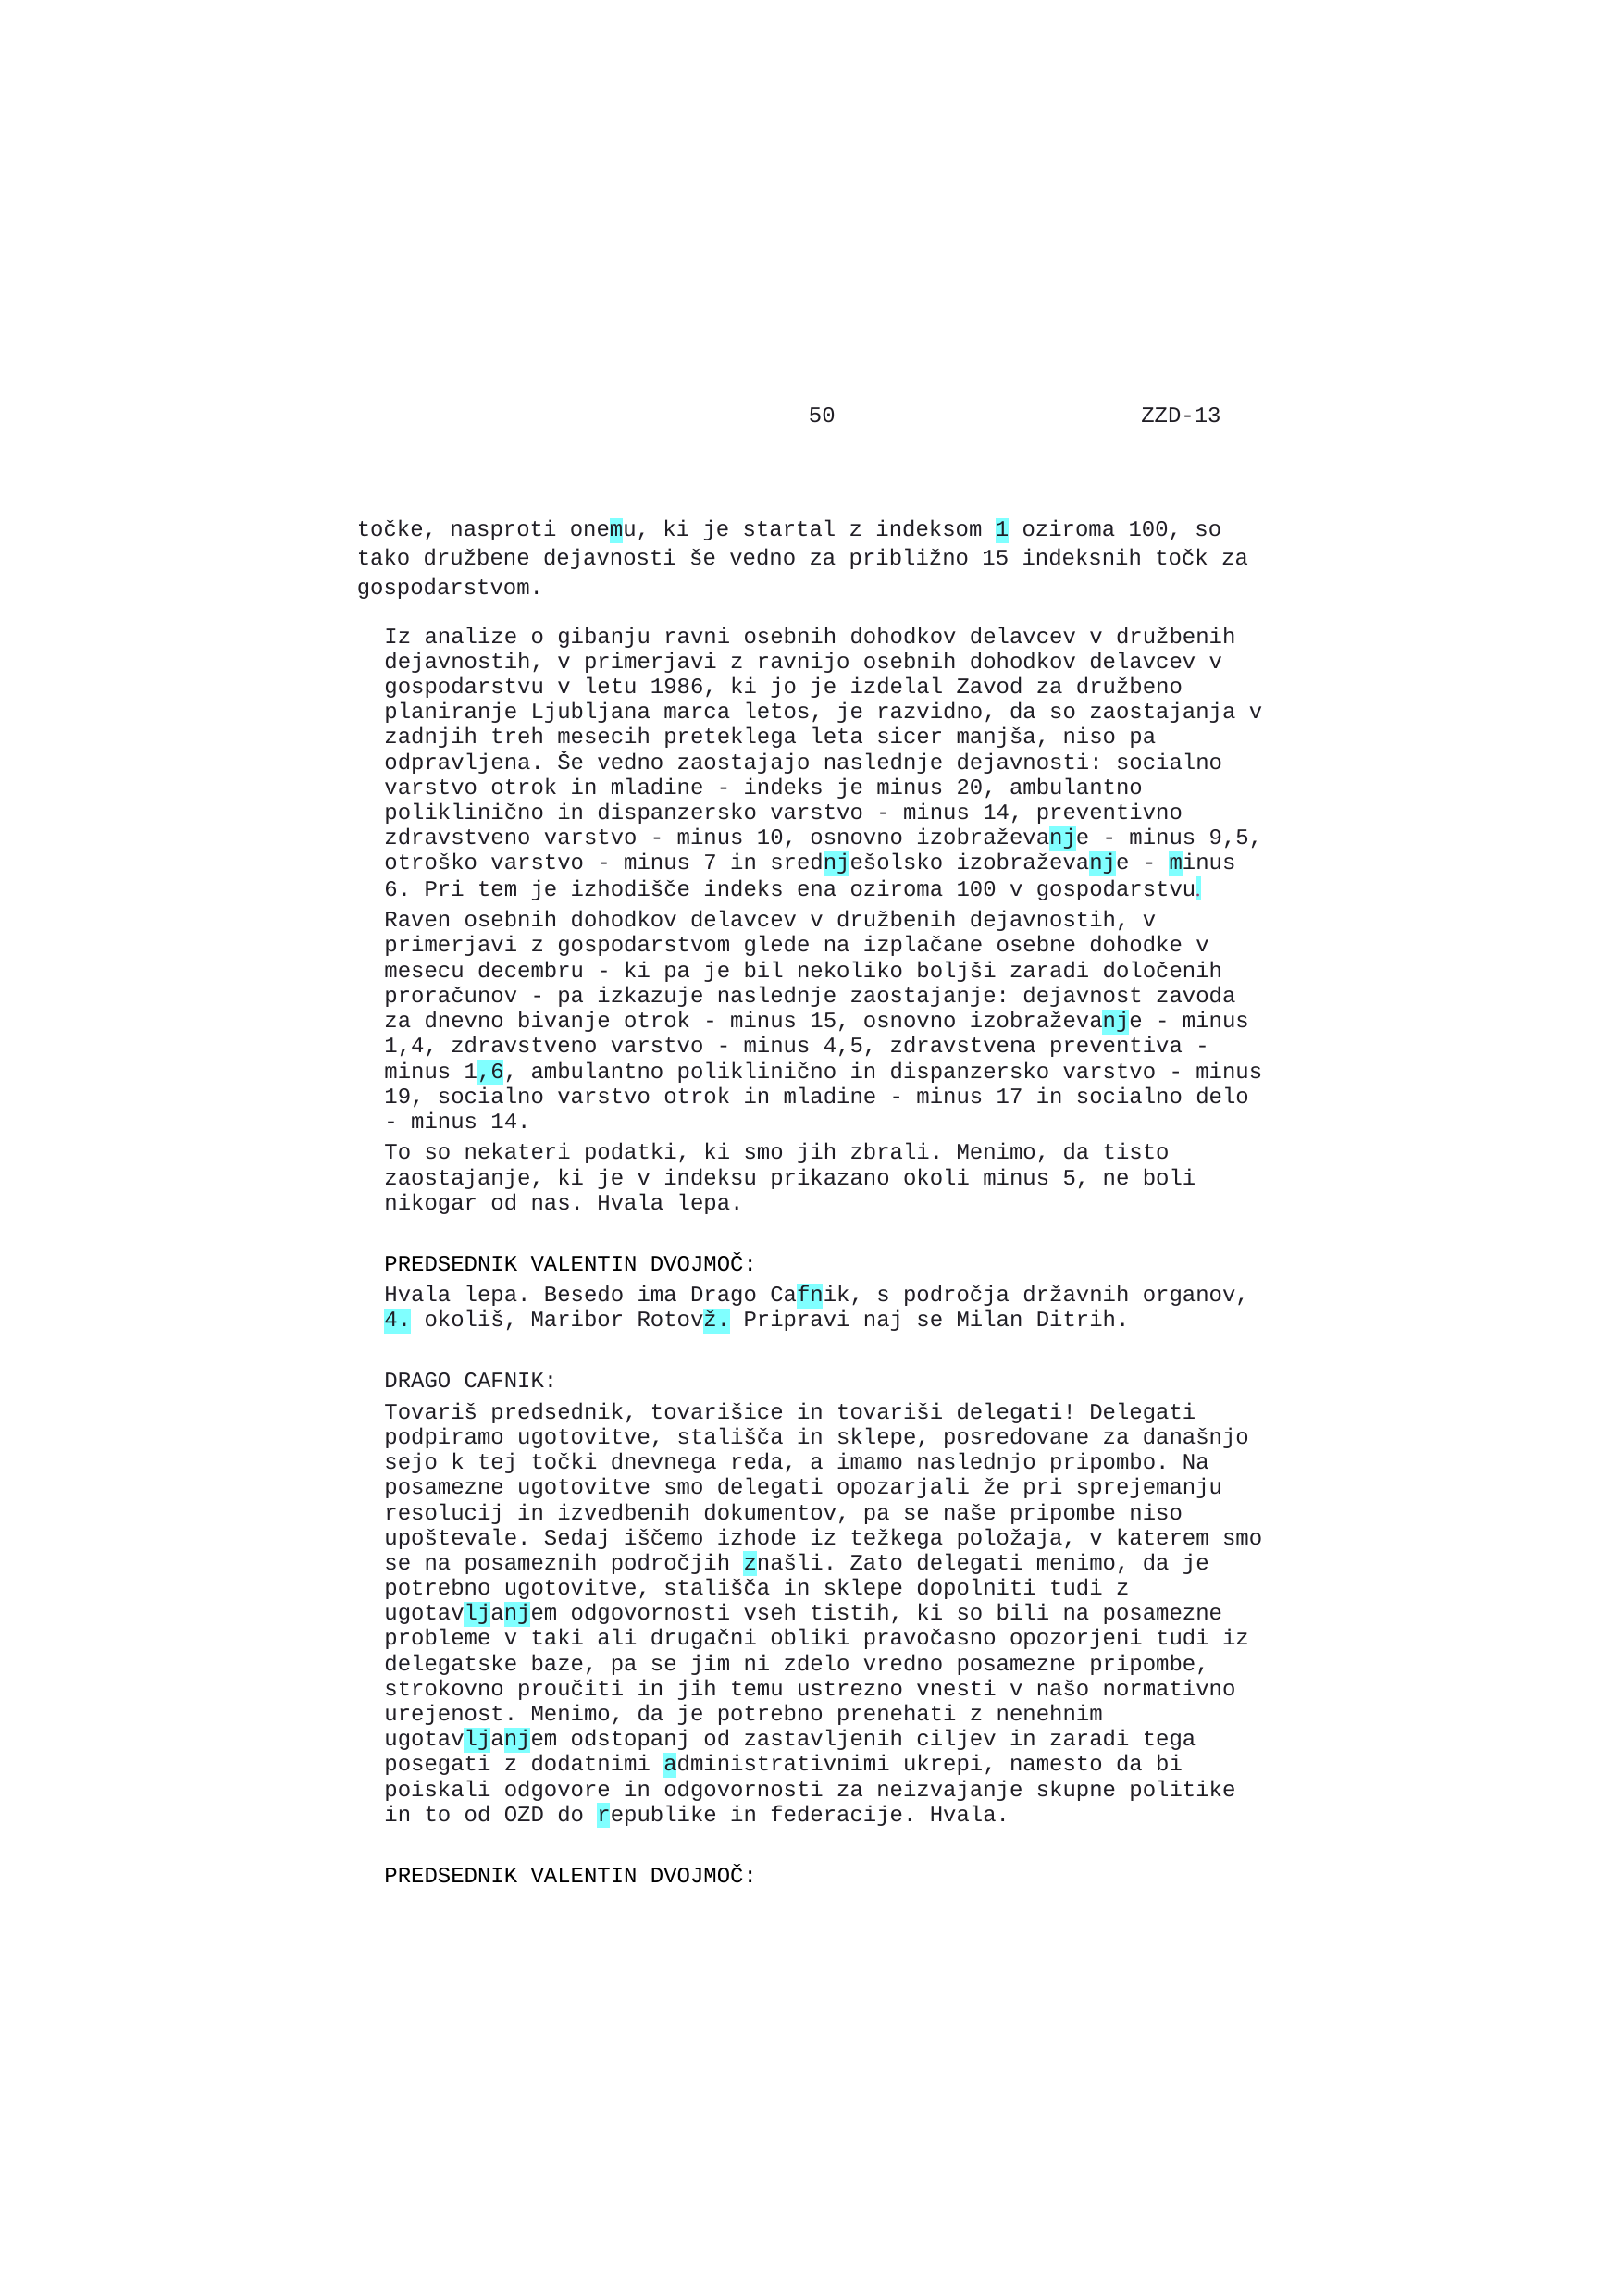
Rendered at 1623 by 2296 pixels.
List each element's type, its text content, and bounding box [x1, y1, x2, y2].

text DRAGO CAFNIK: [384, 1370, 1267, 1395]
text Iz analize o gibanju ravni osebnih dohodkov delavcev v družbenih dejavnostih, v primerjavi z ravnijo osebnih dohodkov delavcev v gospodarstvu v letu 1986, ki jo je izdelal Zavod za družbeno planiranje Ljubljana marca letos, je razvidno, da so zaostajanja v zadnjih treh mesecih preteklega leta sicer manjša, niso pa odpravljena. Še vedno zaostajajo naslednje dejavnosti: socialno varstvo otrok in mladine - indeks je minus 20, ambulantno poliklinično in dispanzersko varstvo - minus 14, preventivno zdravstveno varstvo - minus 10, osnovno izobraževanje - minus 9,5, otroško varstvo - minus 7 in srednješolsko izobraževanje - minus 6. Pri tem je izhodišče indeks ena oziroma 100 v gospodarstvu. [384, 625, 1267, 903]
text Hvala lepa. Besedo ima Drago Cafnik, s področja državnih organov, 4. okoliš, Maribor Rotovž. Pripravi naj se Milan Ditrih. [384, 1284, 1267, 1334]
text Raven osebnih dohodkov delavcev v družbenih dejavnostih, v primerjavi z gospodarstvom glede na izplačane osebne dohodke v mesecu decembru - ki pa je bil nekoliko boljši zaradi določenih proračunov - pa izkazuje naslednje zaostajanje: dejavnost zavoda za dnevno bivanje otrok - minus 15, osnovno izobraževanje - minus 1,4, zdravstveno varstvo - minus 4,5, zdravstvena preventiva - minus 1,6, ambulantno poliklinično in dispanzersko varstvo - minus 19, socialno varstvo otrok in mladine - minus 17 in socialno delo - minus 14. [384, 909, 1267, 1135]
text PREDSEDNIK VALENTIN DVOJMOČ: [384, 1864, 1267, 1889]
text Tovariš predsednik, tovarišice in tovariši delegati! Delegati podpiramo ugotovitve, stališča in sklepe, posredovane za današnjo sejo k tej točki dnevnega reda, a imamo naslednjo pripombo. Na posamezne ugotovitve smo delegati opozarjali že pri sprejemanju resolucij in izvedbenih dokumentov, pa se naše pripombe niso upoštevale. Sedaj iščemo izhode iz težkega položaja, v katerem smo se na posameznih področjih znašli. Zato delegati menimo, da je potrebno ugotovitve, stališča in sklepe dopolniti tudi z ugotavljanjem odgovornosti vseh tistih, ki so bili na posamezne probleme v taki ali drugačni obliki pravočasno opozorjeni tudi iz delegatske baze, pa se jim ni zdelo vredno posamezne pripombe, strokovno proučiti in jih temu ustrezno vnesti v našo normativno urejenost. Menimo, da je potrebno prenehati z nenehnim ugotavljanjem odstopanj od zastavljenih ciljev in zaradi tega posegati z dodatnimi administrativnimi ukrepi, namesto da bi poiskali odgovore in odgovornosti za neizvajanje skupne politike in to od OZD do republike in federacije. Hvala. [384, 1400, 1267, 1828]
text To so nekateri podatki, ki smo jih zbrali. Menimo, da tisto zaostajanje, ki je v indeksu prikazano okoli minus 5, ne boli nikogar od nas. Hvala lepa. [384, 1141, 1267, 1216]
text To je za delavce v teh dejavnostih nesprejemljivo, saj ugotavljamo, da usklajevanje osebnih dohodkov, zaposlenih v družbenih dejavnostih, z osebnimi dohodki zaposlenih v gospodarstvu, dejansko še vedno ni uresničeno. Indeksi kažejo, da je v gospodarstvu indeks osebnih dohodkov približno 120, v družbenih službah, pa nekaj čez 130. To naj bi dokazovalo, kako smo v družbenih dejavnostih hitreje dvigovali osebne dohodke kot drugje, vendar moramo pri tem upoštevati izhodiščni indeks. Če izhajaš iz 08 in se dvigne indeks na 1,3 se je za tistega, ki je začel z 08, dohodek dvignil na indeks 104, torej le za 4 indeksnetočke, nasproti onemu, ki je startal z indeksom 1 oziroma 100, so tako družbene dejavnosti še vedno za približno 15 indeksnih točk za gospodarstvom. [357, 517, 1267, 601]
text PREDSEDNIK VALENTIN DVOJMOČ: [384, 1252, 1267, 1277]
